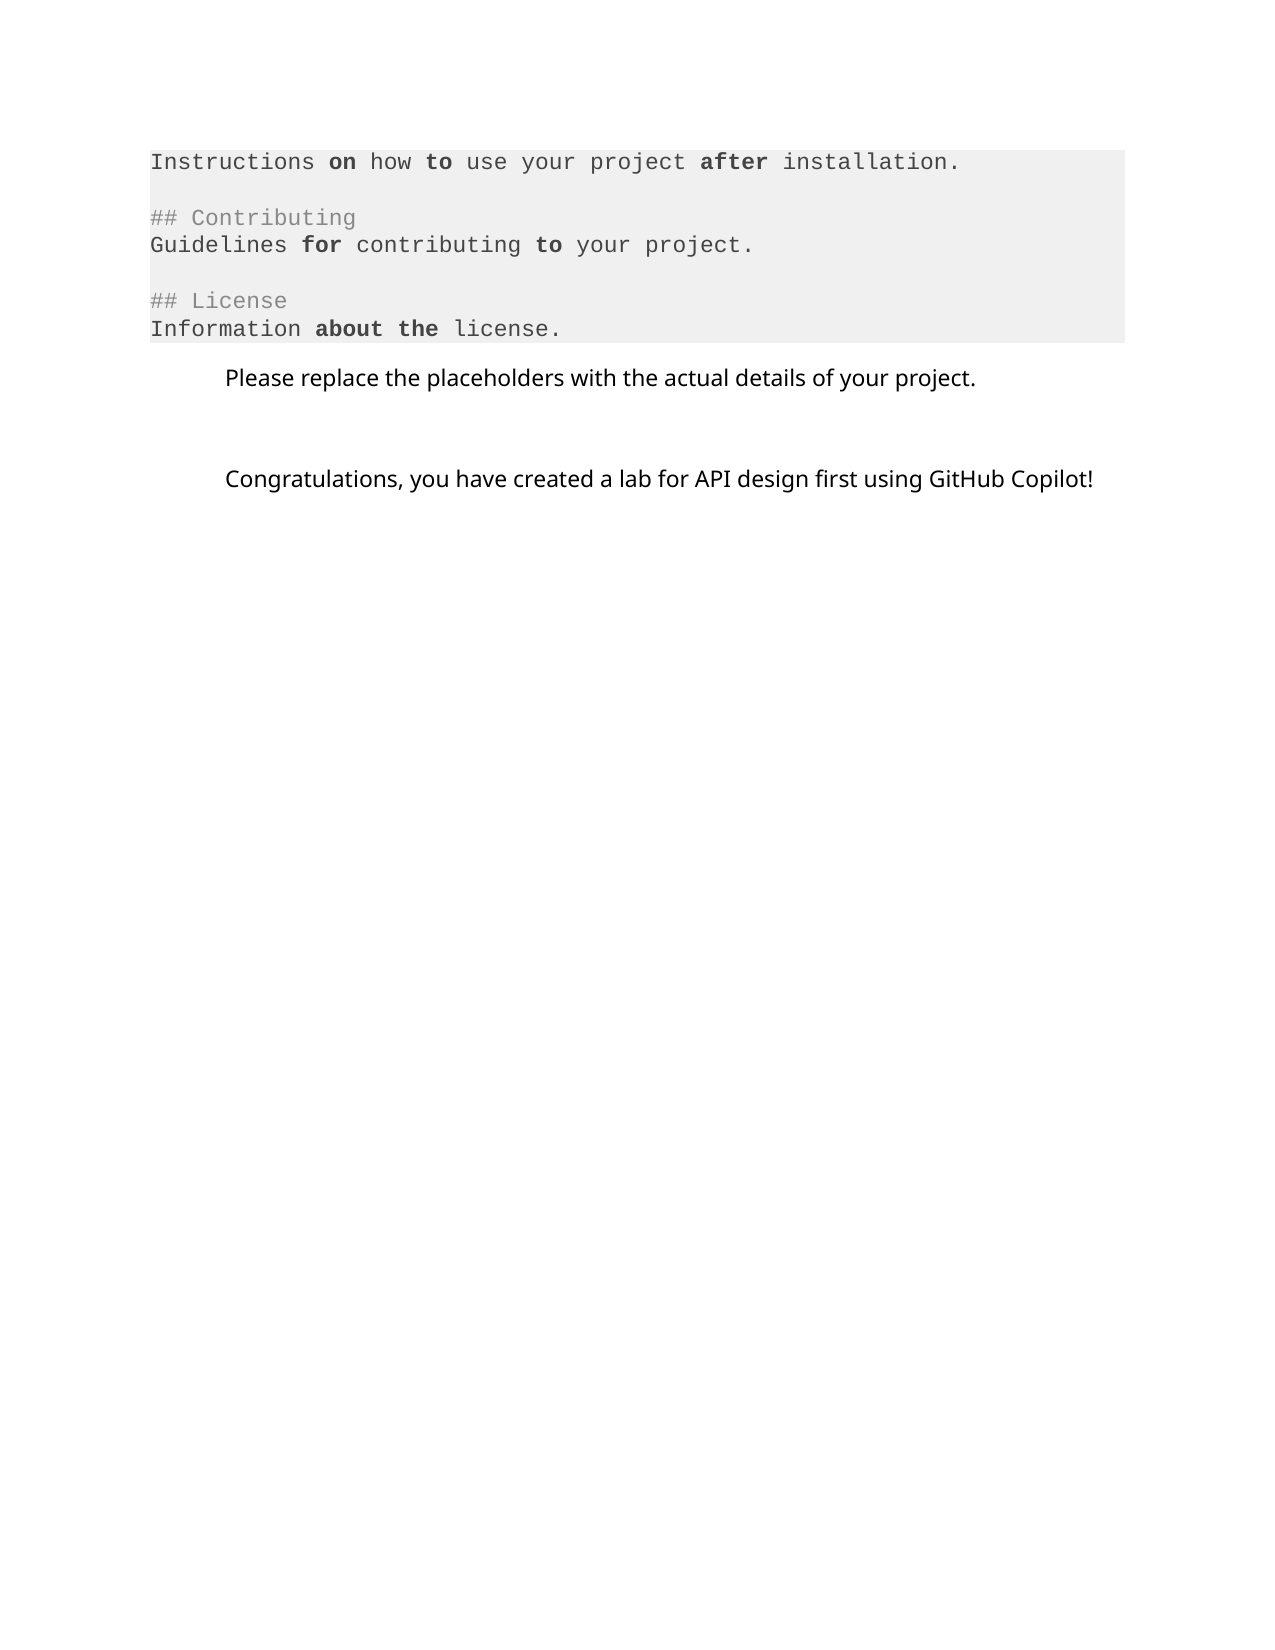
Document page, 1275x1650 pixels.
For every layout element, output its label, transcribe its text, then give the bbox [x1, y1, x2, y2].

list Congratulations, you have created a lab for API design first using GitHub Copilot! [225, 463, 1125, 494]
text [150, 150, 1125, 343]
list Please replace the placeholders with the actual details of your project. [225, 362, 1125, 393]
